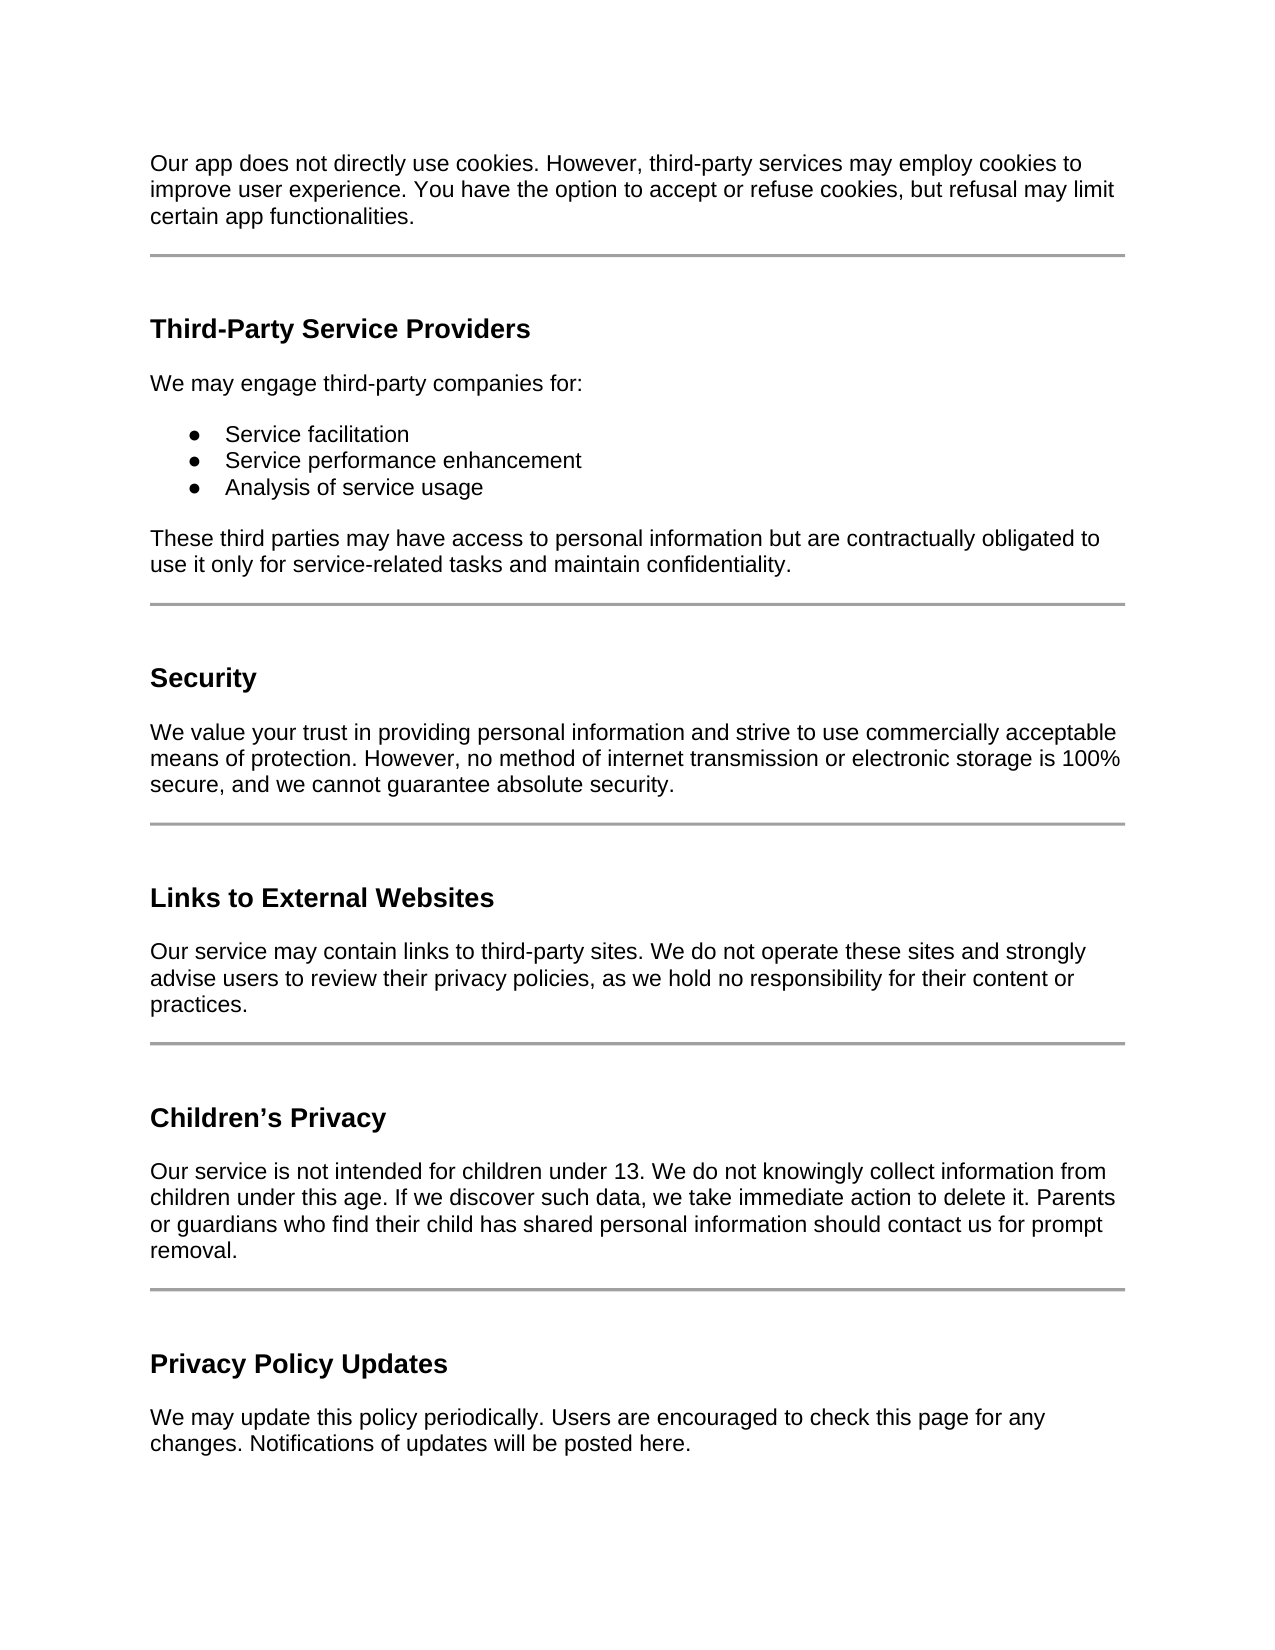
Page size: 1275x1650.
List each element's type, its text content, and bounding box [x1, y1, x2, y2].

subtitle Links to External Websites [150, 882, 1125, 913]
subtitle Third-Party Service Providers [150, 313, 1125, 345]
list Service facilitation [187, 421, 1125, 447]
text We may engage third-party companies for: [150, 370, 1125, 396]
text Our service is not intended for children under 13. We do not knowingly collect information from children under this age. If we discover such data, we take immediate action to delete it. Parents or guardians who find their child has shared personal information should contact us for prompt removal. [150, 1158, 1125, 1263]
subtitle Privacy Policy Updates [150, 1348, 1125, 1379]
text We may update this policy periodically. Users are encouraged to check this page for any changes. Notifications of updates will be posted here. [150, 1404, 1125, 1457]
text These third parties may have access to personal information but are contractually obligated to use it only for service-related tasks and maintain confidentiality. [150, 525, 1125, 578]
text Our app does not directly use cookies. However, third-party services may employ cookies to improve user experience. You have the option to accept or refuse cookies, but refusal may limit certain app functionalities. [150, 150, 1125, 229]
subtitle Security [150, 662, 1125, 693]
list Service performance enhancement [187, 447, 1125, 474]
text We value your trust in providing personal information and strive to use commercially acceptable means of protection. However, no method of internet transmission or electronic storage is 100% secure, and we cannot guarantee absolute security. [150, 718, 1125, 797]
text Our service may contain links to third-party sites. We do not operate these sites and strongly advise users to review their privacy policies, as we hold no responsibility for their content or practices. [150, 938, 1125, 1017]
subtitle Children’s Privacy [150, 1102, 1125, 1133]
list Analysis of service usage [187, 474, 1125, 500]
